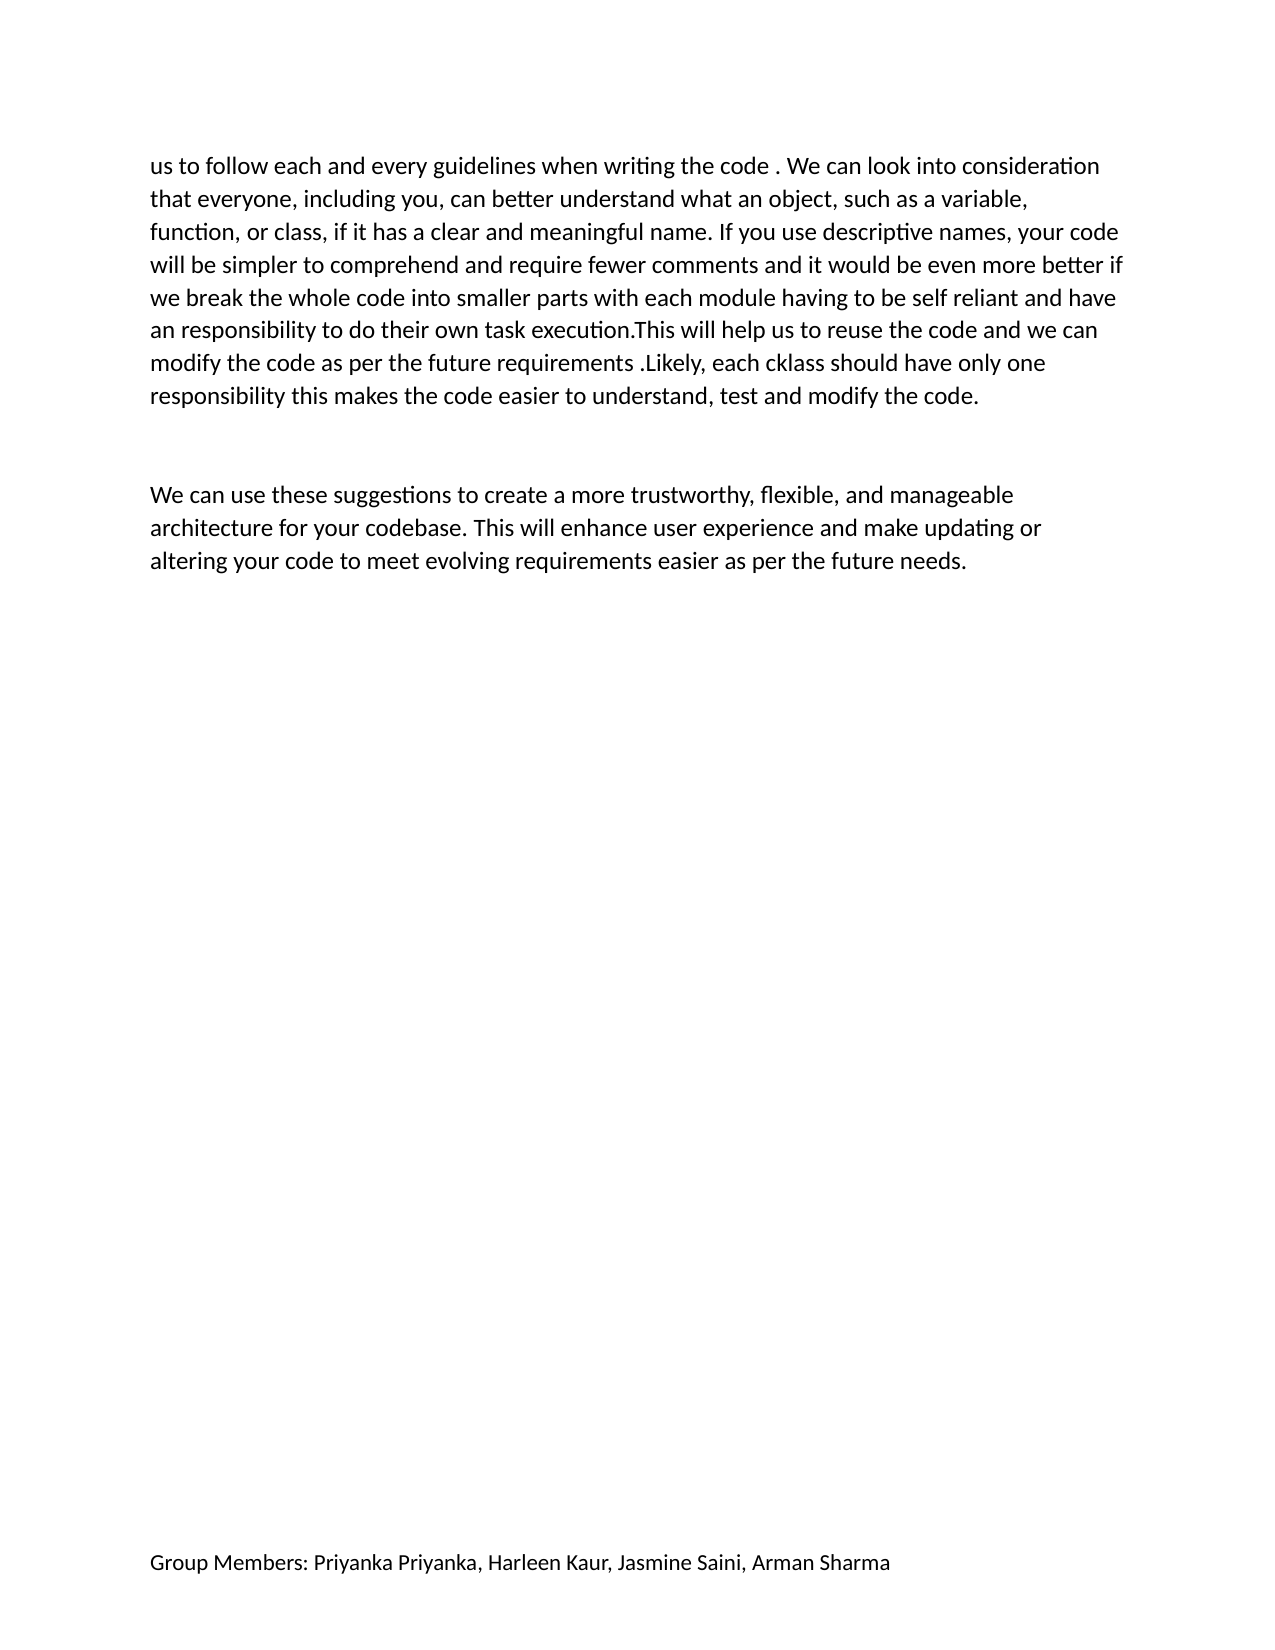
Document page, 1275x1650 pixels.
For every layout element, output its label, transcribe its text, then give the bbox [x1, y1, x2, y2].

text We can use these suggestions to create a more trustworthy, flexible, and manageable architecture for your codebase. This will enhance user experience and make updating or altering your code to meet evolving requirements easier as per the future needs. [150, 479, 1125, 576]
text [150, 150, 1125, 411]
